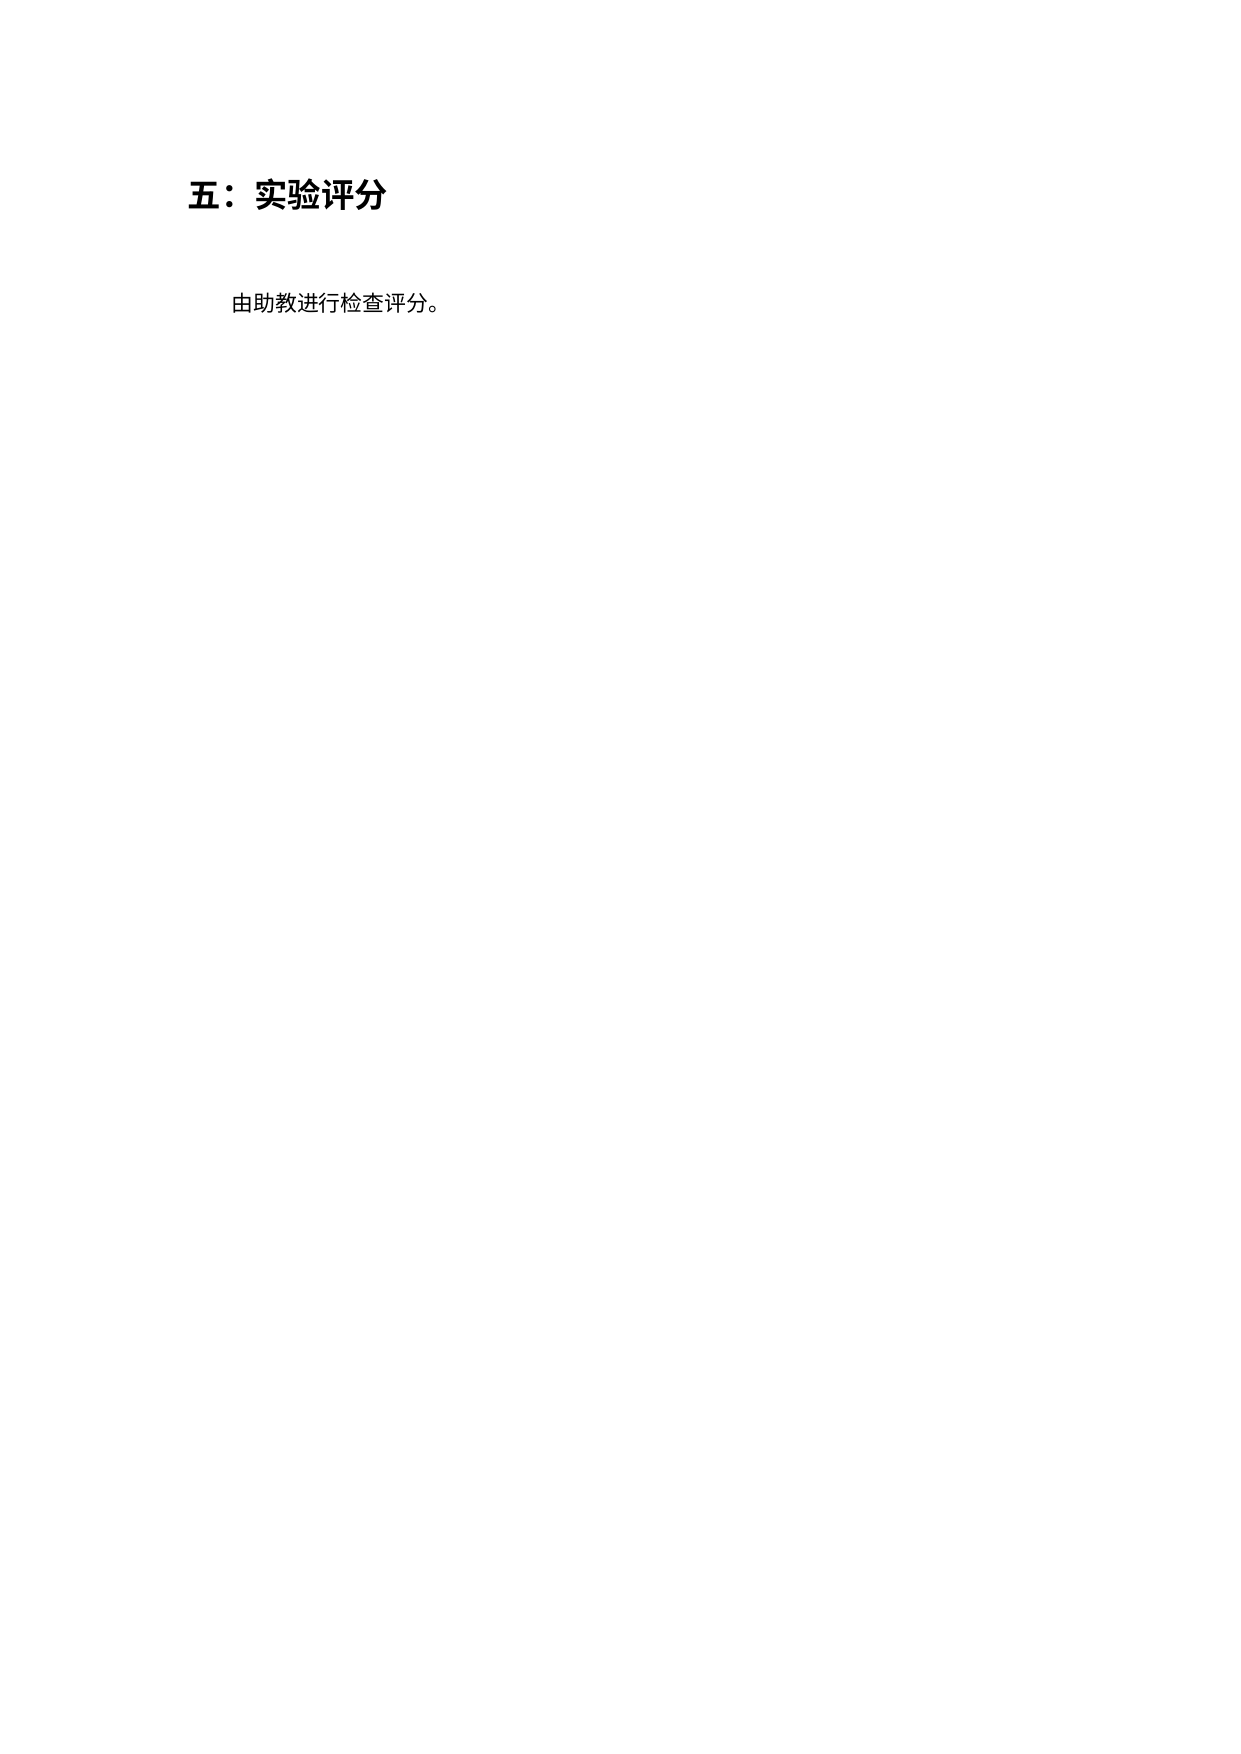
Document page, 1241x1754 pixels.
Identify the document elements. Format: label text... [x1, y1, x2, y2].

text 由助教进行检查评分。 [187, 287, 1053, 319]
subtitle 五：实验评分 [187, 162, 1053, 227]
